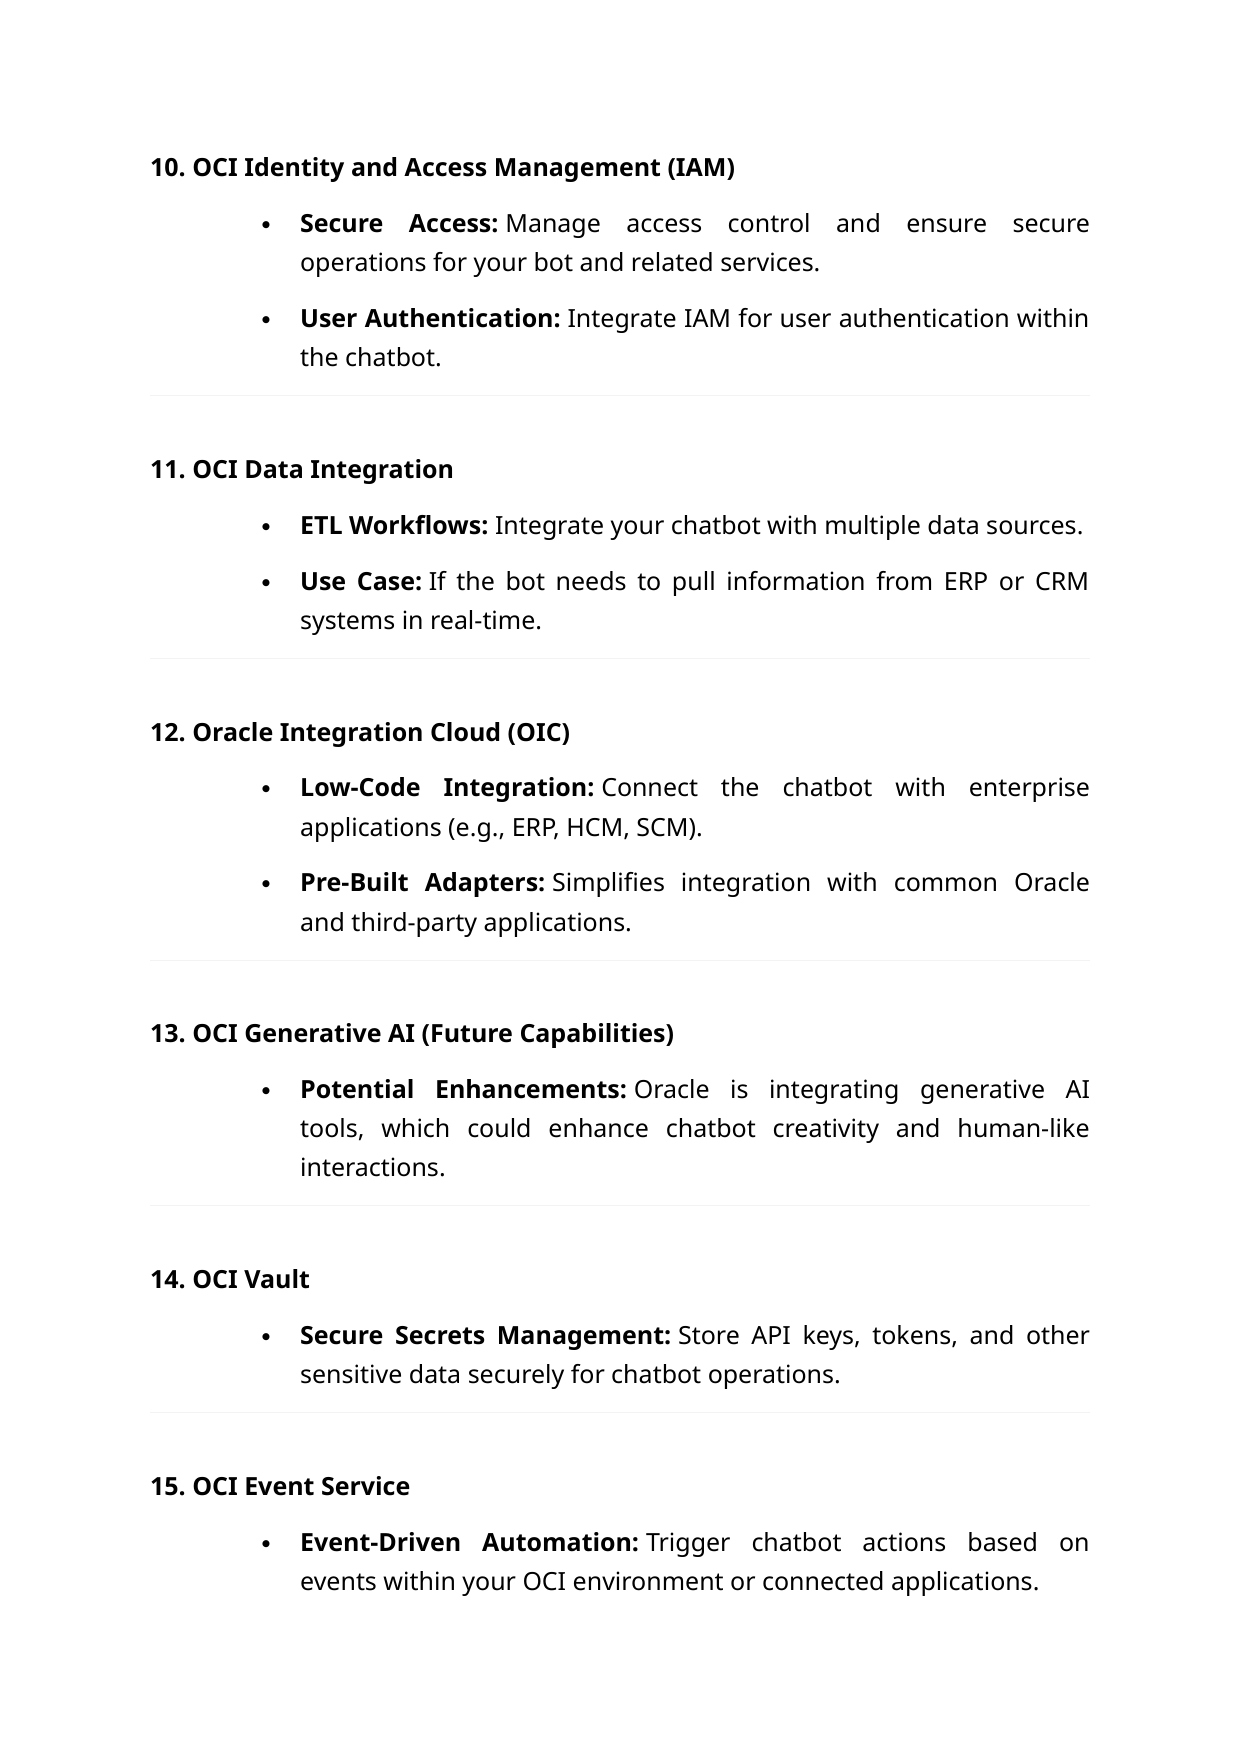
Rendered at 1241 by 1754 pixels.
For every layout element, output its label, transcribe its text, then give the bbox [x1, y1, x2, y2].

list Secure Access: Manage access control and ensure secure operations for your bot and related services. [262, 206, 1090, 279]
list Secure Secrets Management: Store API keys, tokens, and other sensitive data securely for chatbot operations. [262, 1317, 1090, 1391]
list Event-Driven Automation: Trigger chatbot actions based on events within your OCI environment or connected applications. [262, 1524, 1090, 1597]
text 10. OCI Identity and Access Management (IAM) [150, 150, 1090, 184]
list Use Case: If the bot needs to pull information from ERP or CRM systems in real-time. [262, 563, 1090, 637]
text 12. Oracle Integration Cloud (OIC) [150, 714, 1090, 748]
list ETL Workflows: Integrate your chatbot with multiple data sources. [262, 507, 1090, 542]
list Potential Enhancements: Oracle is integrating generative AI tools, which could enhance chatbot creativity and human-like interactions. [262, 1072, 1090, 1184]
list Low-Code Integration: Connect the chatbot with enterprise applications (e.g., ERP, HCM, SCM). [262, 770, 1090, 843]
text 13. OCI Generative AI (Future Capabilities) [150, 1016, 1090, 1050]
text 15. OCI Event Service [150, 1468, 1090, 1502]
text 14. OCI Vault [150, 1262, 1090, 1296]
text 11. OCI Data Integration [150, 452, 1090, 486]
list Pre-Built Adapters: Simplifies integration with common Oracle and third-party applications. [262, 865, 1090, 938]
list User Authentication: Integrate IAM for user authentication within the chatbot. [262, 301, 1090, 374]
